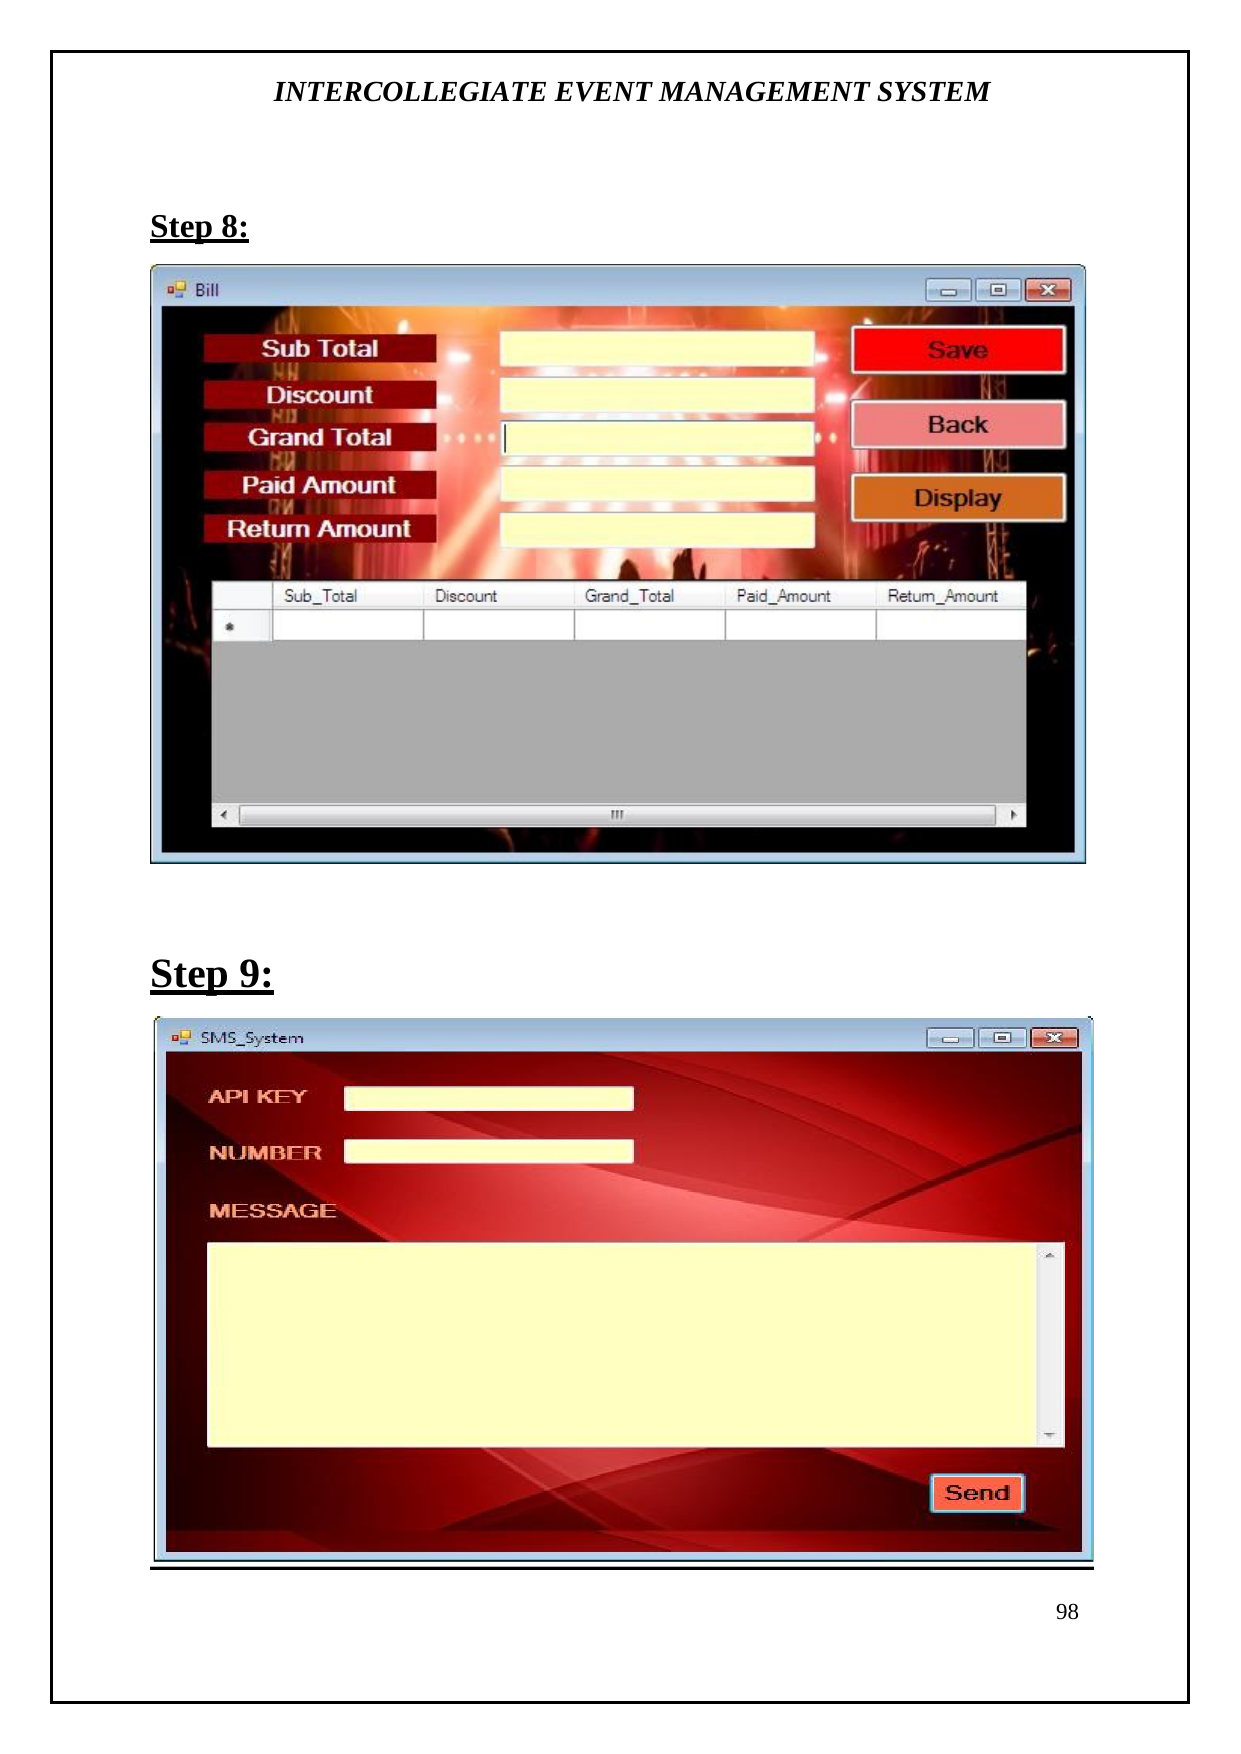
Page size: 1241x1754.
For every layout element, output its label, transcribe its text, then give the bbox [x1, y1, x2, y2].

picture [150, 1016, 1094, 1570]
text Step 9: [150, 949, 1173, 997]
picture [150, 264, 1087, 864]
subtitle Step 8: [150, 206, 1173, 244]
